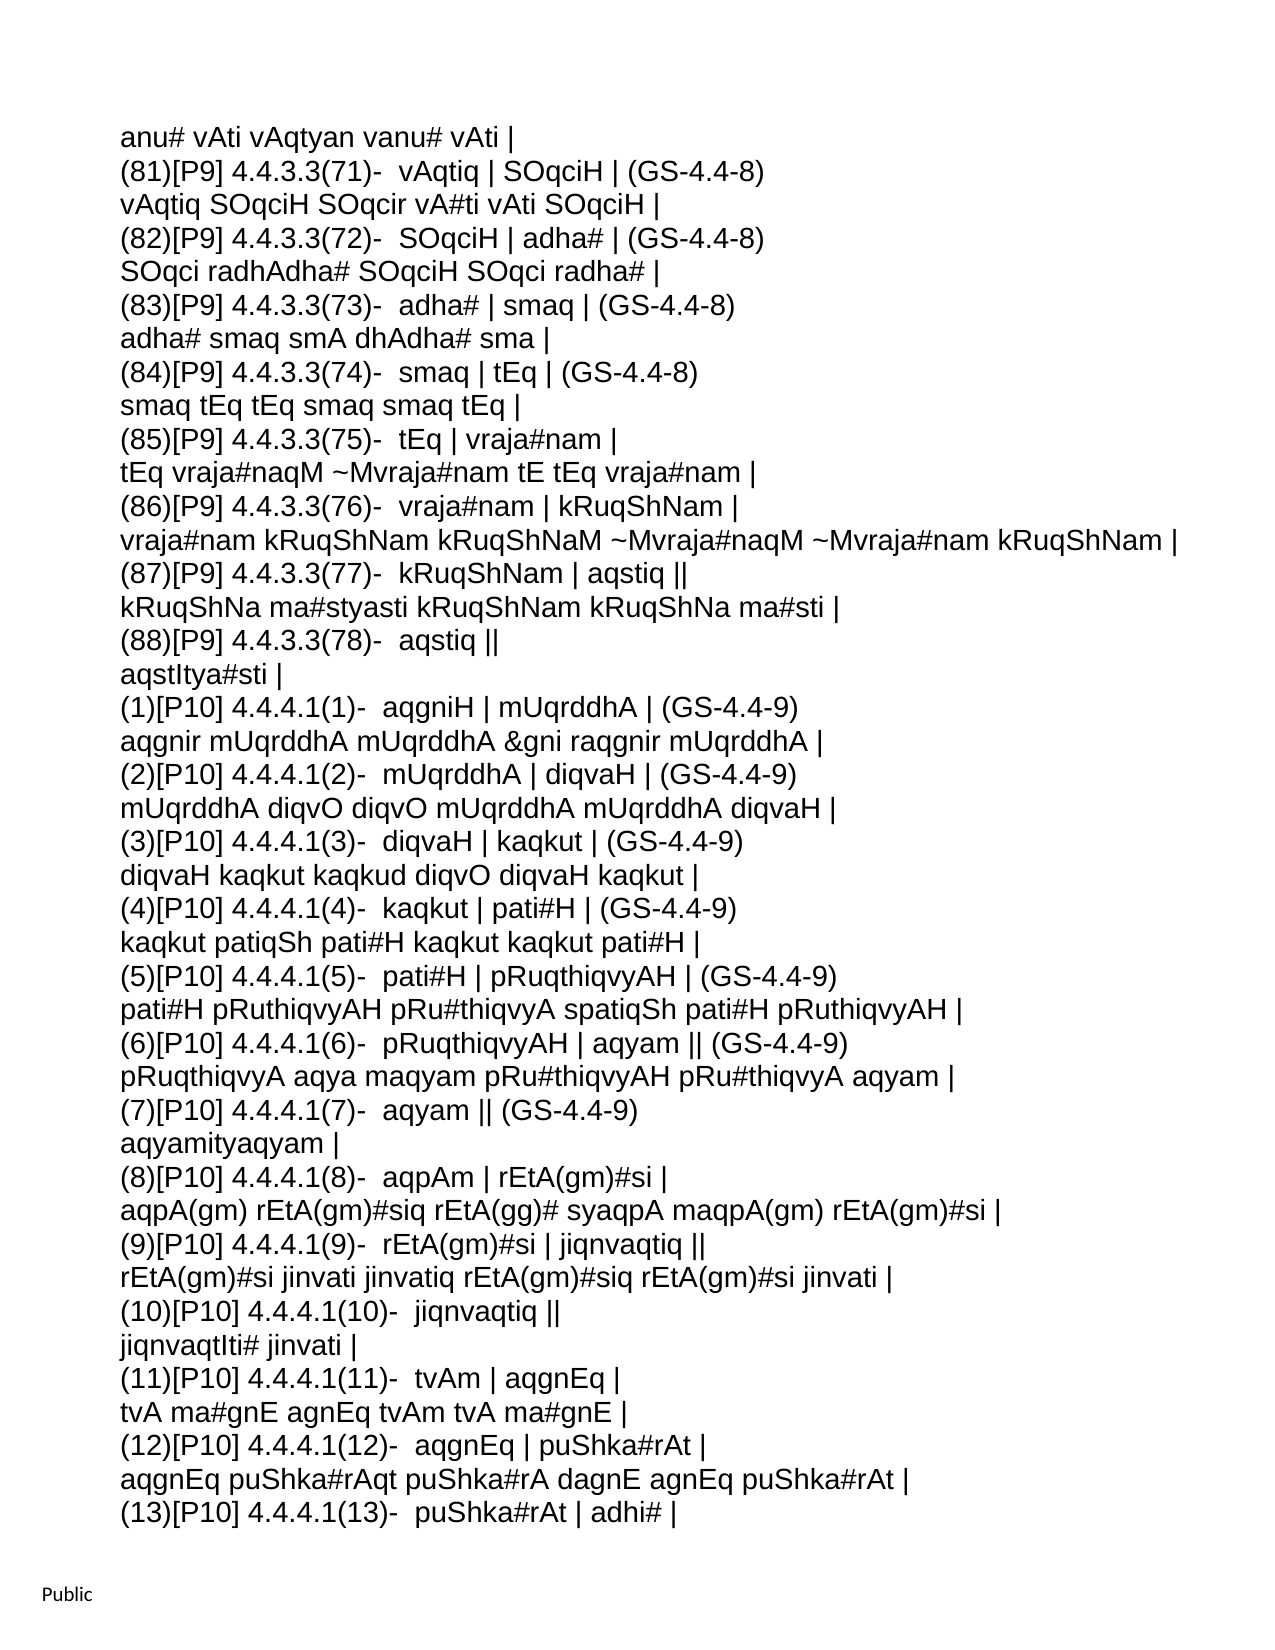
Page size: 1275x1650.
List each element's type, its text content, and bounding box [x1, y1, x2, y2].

text anu# vAti vAqtyan vanu# vAti | [120, 120, 1200, 153]
text (84)[P9] 4.4.3.3(74)- smaq | tEq | (GS-4.4-8) [120, 355, 1200, 388]
text adha# smaq smA dhAdha# sma | [120, 321, 1200, 355]
text smaq tEq tEq smaq smaq tEq | [120, 388, 1200, 422]
text tEq vraja#naqM ~Mvraja#nam tE tEq vraja#nam | [120, 455, 1200, 489]
text (7)[P10] 4.4.4.1(7)- aqyam || (GS-4.4-9) [120, 1093, 1200, 1126]
text (81)[P9] 4.4.3.3(71)- vAqtiq | SOqciH | (GS-4.4-8) [120, 153, 1200, 187]
text (11)[P10] 4.4.4.1(11)- tvAm | aqgnEq | [120, 1361, 1200, 1394]
text (8)[P10] 4.4.4.1(8)- aqpAm | rEtA(gm)#si | [120, 1160, 1200, 1193]
text aqyamityaqyam | [120, 1126, 1200, 1160]
text (85)[P9] 4.4.3.3(75)- tEq | vraja#nam | [120, 422, 1200, 455]
text diqvaH kaqkut kaqkud diqvO diqvaH kaqkut | [120, 858, 1200, 891]
text mUqrddhA diqvO diqvO mUqrddhA mUqrddhA diqvaH | [120, 791, 1200, 824]
text (1)[P10] 4.4.4.1(1)- aqgniH | mUqrddhA | (GS-4.4-9) [120, 690, 1200, 724]
text kaqkut patiqSh pati#H kaqkut kaqkut pati#H | [120, 925, 1200, 958]
text tvA ma#gnE agnEq tvAm tvA ma#gnE | [120, 1394, 1200, 1428]
text (5)[P10] 4.4.4.1(5)- pati#H | pRuqthiqvyAH | (GS-4.4-9) [120, 958, 1200, 992]
text pati#H pRuthiqvyAH pRu#thiqvyA spatiqSh pati#H pRuthiqvyAH | [120, 992, 1200, 1026]
text vAqtiq SOqciH SOqcir vA#ti vAti SOqciH | [120, 187, 1200, 221]
text kRuqShNa ma#styasti kRuqShNam kRuqShNa ma#sti | [120, 589, 1200, 623]
text jiqnvaqtIti# jinvati | [120, 1327, 1200, 1361]
text (2)[P10] 4.4.4.1(2)- mUqrddhA | diqvaH | (GS-4.4-9) [120, 757, 1200, 791]
text aqstItya#sti | [120, 657, 1200, 690]
text (86)[P9] 4.4.3.3(76)- vraja#nam | kRuqShNam | [120, 489, 1200, 522]
text SOqci radhAdha# SOqciH SOqci radha# | [120, 254, 1200, 288]
text (88)[P9] 4.4.3.3(78)- aqstiq || [120, 623, 1200, 657]
text (83)[P9] 4.4.3.3(73)- adha# | smaq | (GS-4.4-8) [120, 288, 1200, 321]
text aqgnir mUqrddhA mUqrddhA &gni raqgnir mUqrddhA | [120, 724, 1200, 757]
text (10)[P10] 4.4.4.1(10)- jiqnvaqtiq || [120, 1294, 1200, 1327]
text rEtA(gm)#si jinvati jinvatiq rEtA(gm)#siq rEtA(gm)#si jinvati | [120, 1260, 1200, 1294]
text pRuqthiqvyA aqya maqyam pRu#thiqvyAH pRu#thiqvyA aqyam | [120, 1059, 1200, 1093]
text (87)[P9] 4.4.3.3(77)- kRuqShNam | aqstiq || [120, 556, 1200, 589]
text (6)[P10] 4.4.4.1(6)- pRuqthiqvyAH | aqyam || (GS-4.4-9) [120, 1026, 1200, 1059]
text aqgnEq puShka#rAqt puShka#rA dagnE agnEq puShka#rAt | [120, 1462, 1200, 1495]
text (9)[P10] 4.4.4.1(9)- rEtA(gm)#si | jiqnvaqtiq || [120, 1227, 1200, 1260]
text (3)[P10] 4.4.4.1(3)- diqvaH | kaqkut | (GS-4.4-9) [120, 824, 1200, 858]
text vraja#nam kRuqShNam kRuqShNaM ~Mvraja#naqM ~Mvraja#nam kRuqShNam | [120, 522, 1200, 556]
text (4)[P10] 4.4.4.1(4)- kaqkut | pati#H | (GS-4.4-9) [120, 891, 1200, 925]
text (12)[P10] 4.4.4.1(12)- aqgnEq | puShka#rAt | [120, 1428, 1200, 1462]
text (13)[P10] 4.4.4.1(13)- puShka#rAt | adhi# | [120, 1495, 1200, 1529]
text (82)[P9] 4.4.3.3(72)- SOqciH | adha# | (GS-4.4-8) [120, 221, 1200, 254]
text aqpA(gm) rEtA(gm)#siq rEtA(gg)# syaqpA maqpA(gm) rEtA(gm)#si | [120, 1193, 1200, 1227]
